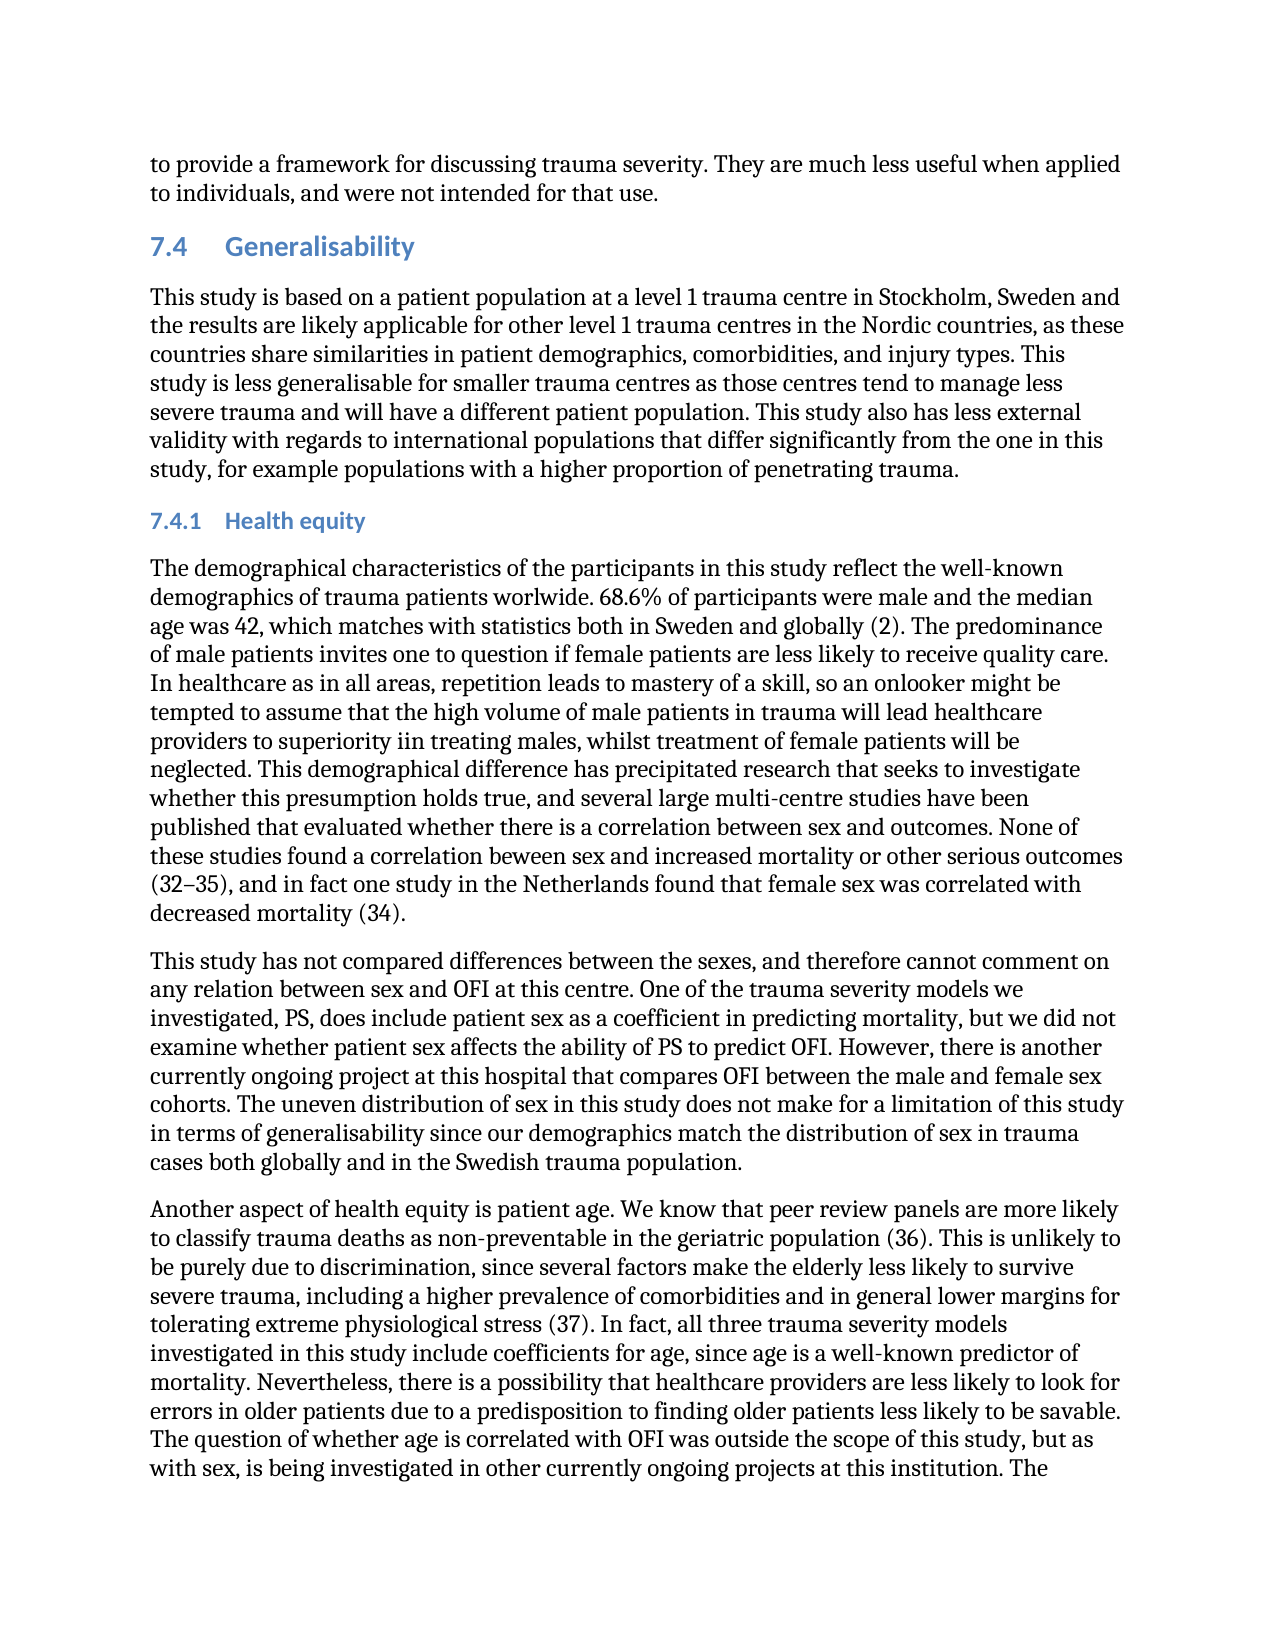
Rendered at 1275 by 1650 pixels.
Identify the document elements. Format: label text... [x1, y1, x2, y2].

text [150, 1195, 1125, 1483]
subtitle 7.4.1 Health equity [150, 505, 1125, 535]
text This study has not compared differences between the sexes, and therefore cannot comment on any relation between sex and OFI at this centre. One of the trauma severity models we investigated, PS, does include patient sex as a coefficient in predicting mortality, but we did not examine whether patient sex affects the ability of PS to predict OFI. However, there is another currently ongoing project at this hospital that compares OFI between the male and female sex cohorts. The uneven distribution of sex in this study does not make for a limitation of this study in terms of generalisability since our demographics match the distribution of sex in trauma cases both globally and in the Swedish trauma population. [150, 947, 1125, 1177]
text This study is based on a patient population at a level 1 trauma centre in Stockholm, Sweden and the results are likely applicable for other level 1 trauma centres in the Nordic countries, as these countries share similarities in patient demographics, comorbidities, and injury types. This study is less generalisable for smaller trauma centres as those centres tend to manage less severe trauma and will have a different patient population. This study also has less external validity with regards to international populations that differ significantly from the one in this study, for example populations with a higher proportion of penetrating trauma. [150, 283, 1125, 484]
subtitle 7.4 Generalisability [150, 228, 1125, 264]
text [150, 150, 1125, 207]
text The demographical characteristics of the participants in this study reflect the well-known demographics of trauma patients worlwide. 68.6% of participants were male and the median age was 42, which matches with statistics both in Sweden and globally (2). The predominance of male patients invites one to question if female patients are less likely to receive quality care. In healthcare as in all areas, repetition leads to mastery of a skill, so an onlooker might be tempted to assume that the high volume of male patients in trauma will lead healthcare providers to superiority iin treating males, whilst treatment of female patients will be neglected. This demographical difference has precipitated research that seeks to investigate whether this presumption holds true, and several large multi-centre studies have been published that evaluated whether there is a correlation between sex and outcomes. None of these studies found a correlation beween sex and increased mortality or other serious outcomes (32–35), and in fact one study in the Netherlands found that female sex was correlated with decreased mortality (34). [150, 554, 1125, 928]
